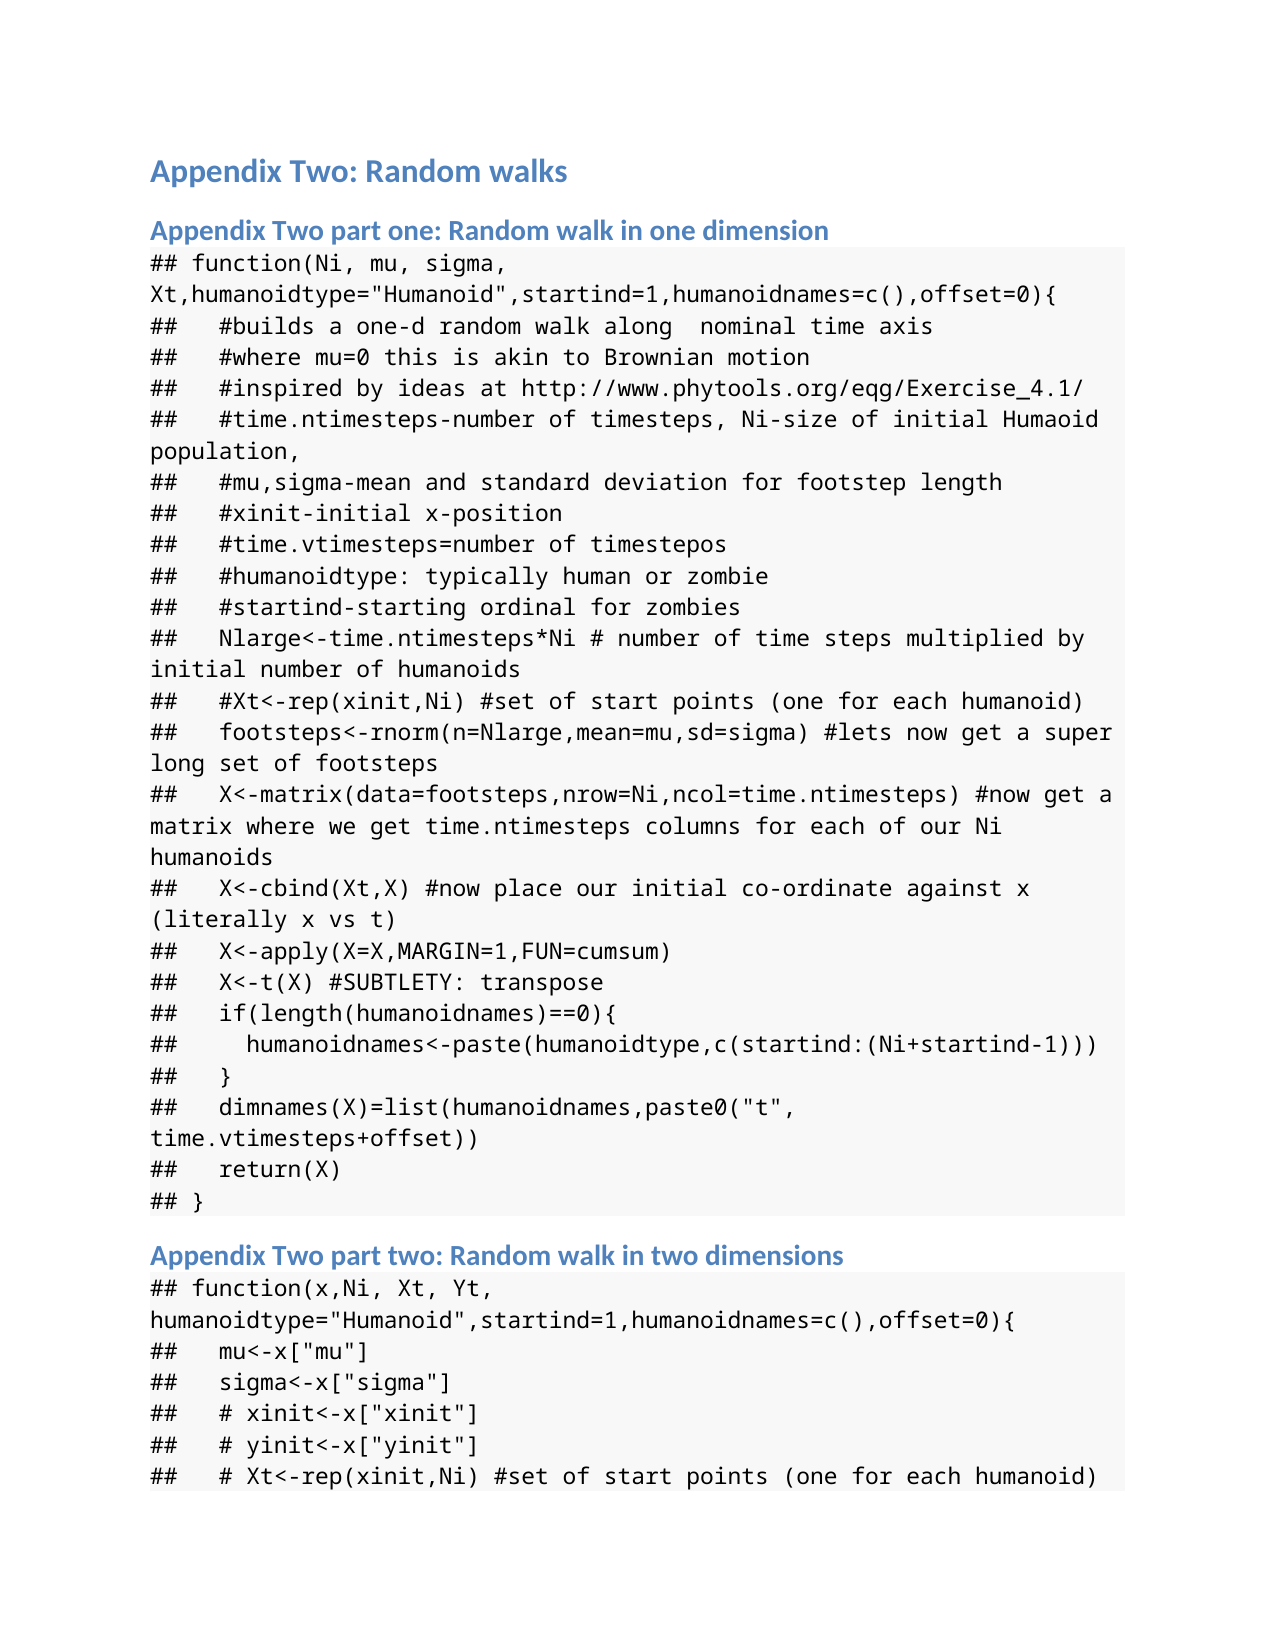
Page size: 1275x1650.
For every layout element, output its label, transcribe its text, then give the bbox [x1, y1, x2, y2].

subtitle Appendix Two part two: Random walk in two dimensions [150, 1237, 1125, 1272]
subtitle Appendix Two part one: Random walk in one dimension [150, 212, 1125, 247]
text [150, 1272, 1125, 1491]
text ## function(Ni, mu, sigma, Xt,humanoidtype="Humanoid",startind=1,humanoidnames=c(),offset=0){ ## #builds a one-d random walk along nominal time axis ## #where mu=0 this is akin to Brownian motion ## #inspired by ideas at http://www.phytools.org/eqg/Exercise_4.1/ ## #time.ntimesteps-number of timesteps, Ni-size of initial Humaoid population, ## #mu,sigma-mean and standard deviation for footstep length ## #xinit-initial x-position ## #time.vtimesteps=number of timestepos ## #humanoidtype: typically human or zombie ## #startind-starting ordinal for zombies ## Nlarge<-time.ntimesteps*Ni # number of time steps multiplied by initial number of humanoids ## #Xt<-rep(xinit,Ni) #set of start points (one for each humanoid) ## footsteps<-rnorm(n=Nlarge,mean=mu,sd=sigma) #lets now get a super long set of footsteps ## X<-matrix(data=footsteps,nrow=Ni,ncol=time.ntimesteps) #now get a matrix where we get time.ntimesteps columns for each of our Ni humanoids ## X<-cbind(Xt,X) #now place our initial co-ordinate against x (literally x vs t) ## X<-apply(X=X,MARGIN=1,FUN=cumsum) ## X<-t(X) #SUBTLETY: transpose ## if(length(humanoidnames)==0){ ## humanoidnames<-paste(humanoidtype,c(startind:(Ni+startind-1))) ## } ## dimnames(X)=list(humanoidnames,paste0("t", time.vtimesteps+offset)) ## return(X) ## } [150, 247, 1125, 1216]
subtitle Appendix Two: Random walks [150, 150, 1125, 191]
